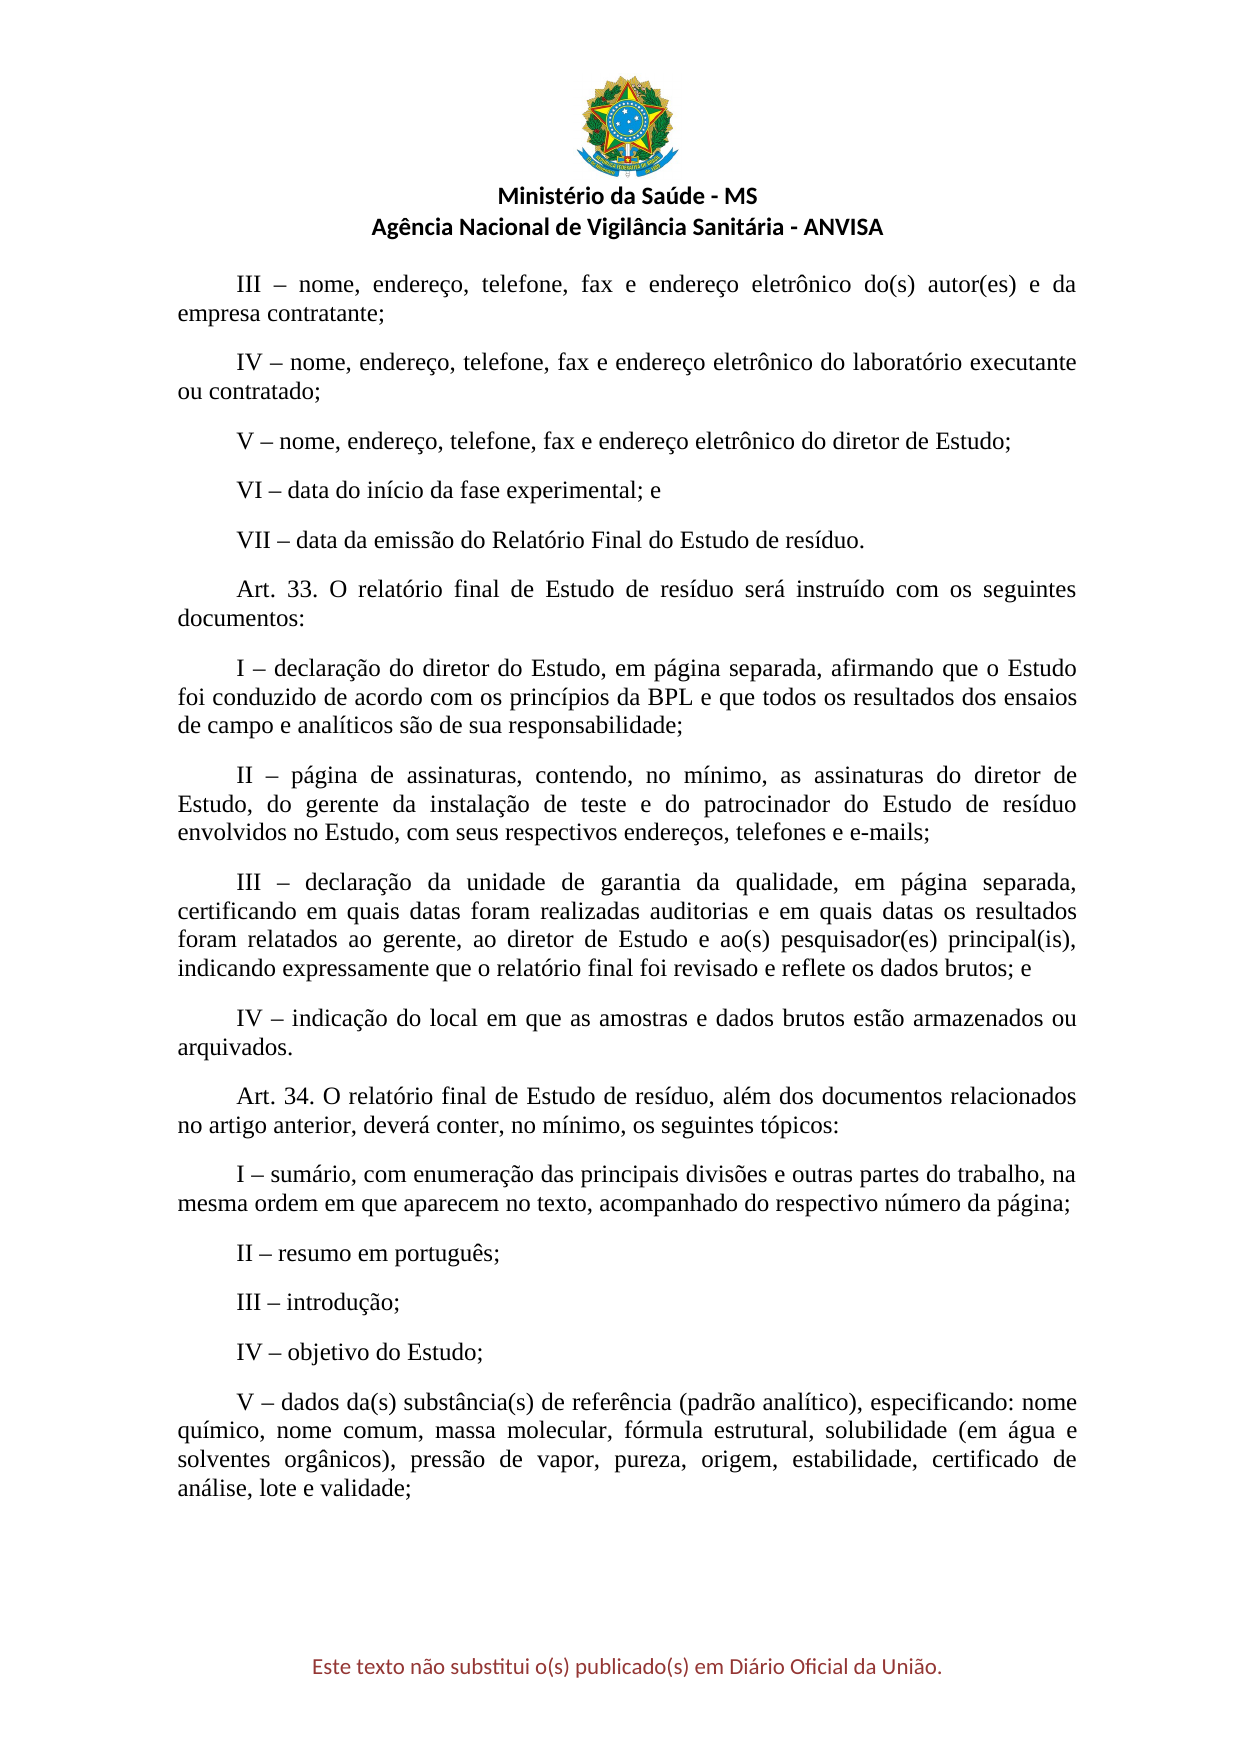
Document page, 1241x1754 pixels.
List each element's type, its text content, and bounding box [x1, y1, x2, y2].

text III – nome, endereço, telefone, fax e endereço eletrônico do(s) autor(es) e da empresa contratante; [177, 269, 1078, 327]
text III – declaração da unidade de garantia da qualidade, em página separada, certificando em quais datas foram realizadas auditorias e em quais datas os resultados foram relatados ao gerente, ao diretor de Estudo e ao(s) pesquisador(es) principal(is), indicando expressamente que o relatório final foi revisado e reflete os dados brutos; e [177, 867, 1078, 982]
text I – declaração do diretor do Estudo, em página separada, afirmando que o Estudo foi conduzido de acordo com os princípios da BPL e que todos os resultados dos ensaios de campo e analíticos são de sua responsabilidade; [177, 653, 1078, 739]
text V – nome, endereço, telefone, fax e endereço eletrônico do diretor de Estudo; [177, 426, 1078, 454]
text VII – data da emissão do Relatório Final do Estudo de resíduo. [177, 525, 1078, 554]
text II – resumo em português; [177, 1238, 1078, 1267]
text II – página de assinaturas, contendo, no mínimo, as assinaturas do diretor de Estudo, do gerente da instalação de teste e do patrocinador do Estudo de resíduo envolvidos no Estudo, com seus respectivos endereços, telefones e e-mails; [177, 760, 1078, 846]
text IV – nome, endereço, telefone, fax e endereço eletrônico do laboratório executante ou contratado; [177, 347, 1078, 405]
text Art. 33. O relatório final de Estudo de resíduo será instruído com os seguintes documentos: [177, 574, 1078, 632]
text VI – data do início da fase experimental; e [177, 475, 1078, 504]
text I – sumário, com enumeração das principais divisões e outras partes do trabalho, na mesma ordem em que aparecem no texto, acompanhado do respectivo número da página; [177, 1159, 1078, 1217]
text IV – objetivo do Estudo; [177, 1337, 1078, 1366]
text IV – indicação do local em que as amostras e dados brutos estão armazenados ou arquivados. [177, 1003, 1078, 1060]
text Art. 34. O relatório final de Estudo de resíduo, além dos documentos relacionados no artigo anterior, deverá conter, no mínimo, os seguintes tópicos: [177, 1081, 1078, 1139]
text III – introdução; [177, 1287, 1078, 1316]
text V – dados da(s) substância(s) de referência (padrão analítico), especificando: nome químico, nome comum, massa molecular, fórmula estrutural, solubilidade (em água e solventes orgânicos), pressão de vapor, pureza, origem, estabilidade, certificado de análise, lote e validade; [177, 1387, 1078, 1502]
picture [573, 73, 682, 180]
